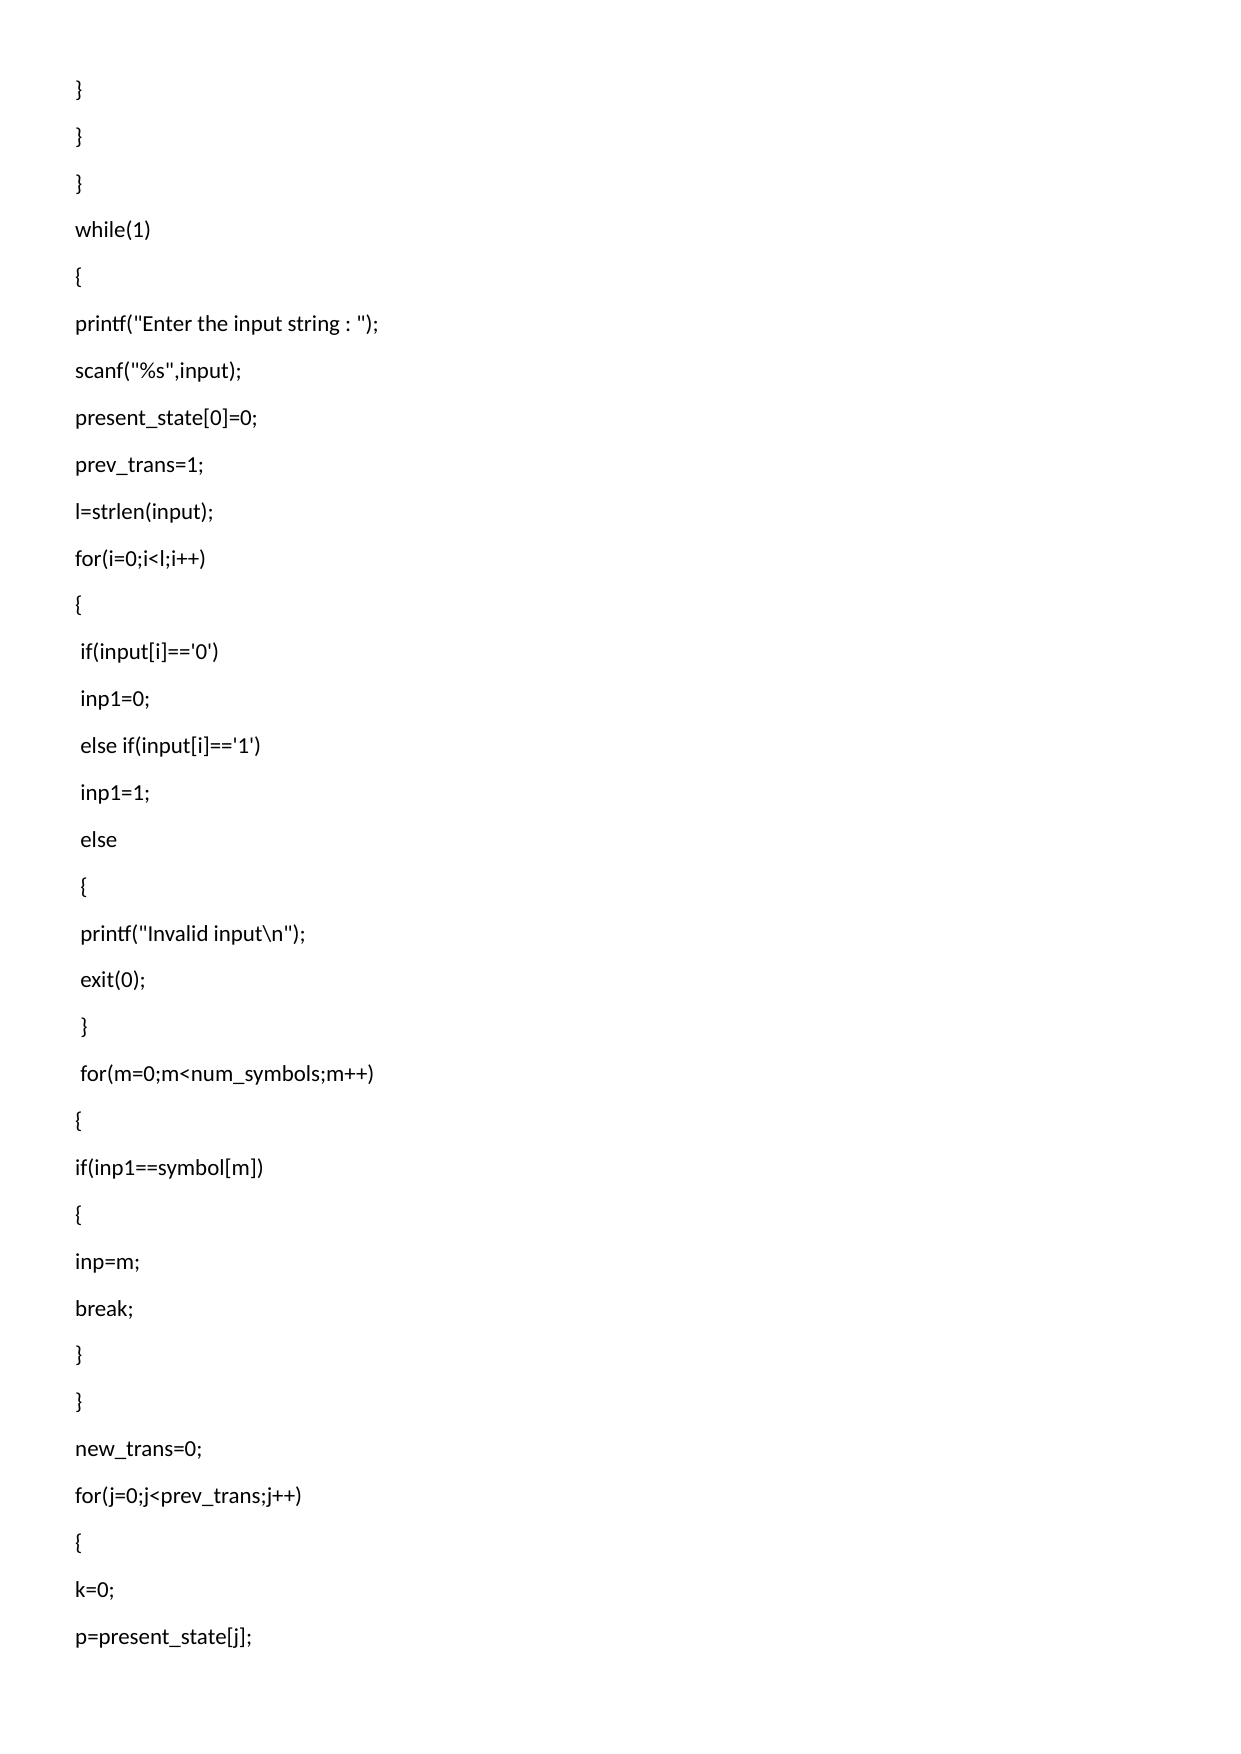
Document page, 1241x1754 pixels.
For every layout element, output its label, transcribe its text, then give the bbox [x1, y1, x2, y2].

text for(i=0;i<l;i++) [75, 544, 1165, 572]
text l=strlen(input); [75, 497, 1165, 525]
text while(1) [75, 216, 1165, 244]
text scanf("%s",input); [75, 356, 1165, 384]
text break; [75, 1294, 1165, 1322]
text new_trans=0; [75, 1434, 1165, 1462]
text } [75, 1387, 1165, 1416]
text prev_trans=1; [75, 450, 1165, 478]
text p=present_state[j]; [75, 1622, 1165, 1650]
text } [75, 169, 1165, 197]
text if(input[i]=='0') [75, 637, 1165, 666]
text printf("Invalid input\n"); [75, 919, 1165, 947]
text { [75, 872, 1165, 900]
text for(j=0;j<prev_trans;j++) [75, 1481, 1165, 1509]
text { [75, 1528, 1165, 1556]
text } [75, 1012, 1165, 1041]
text for(m=0;m<num_symbols;m++) [75, 1059, 1165, 1087]
text present_state[0]=0; [75, 403, 1165, 431]
text { [75, 262, 1165, 291]
text } [75, 1341, 1165, 1369]
text else [75, 825, 1165, 853]
text { [75, 591, 1165, 619]
text } [75, 122, 1165, 150]
text } [75, 75, 1165, 103]
text if(inp1==symbol[m]) [75, 1153, 1165, 1181]
text k=0; [75, 1575, 1165, 1603]
text inp1=1; [75, 778, 1165, 806]
text inp1=0; [75, 684, 1165, 712]
text inp=m; [75, 1247, 1165, 1275]
text else if(input[i]=='1') [75, 731, 1165, 759]
text printf("Enter the input string : "); [75, 309, 1165, 337]
text exit(0); [75, 966, 1165, 994]
text { [75, 1106, 1165, 1134]
text { [75, 1200, 1165, 1228]
